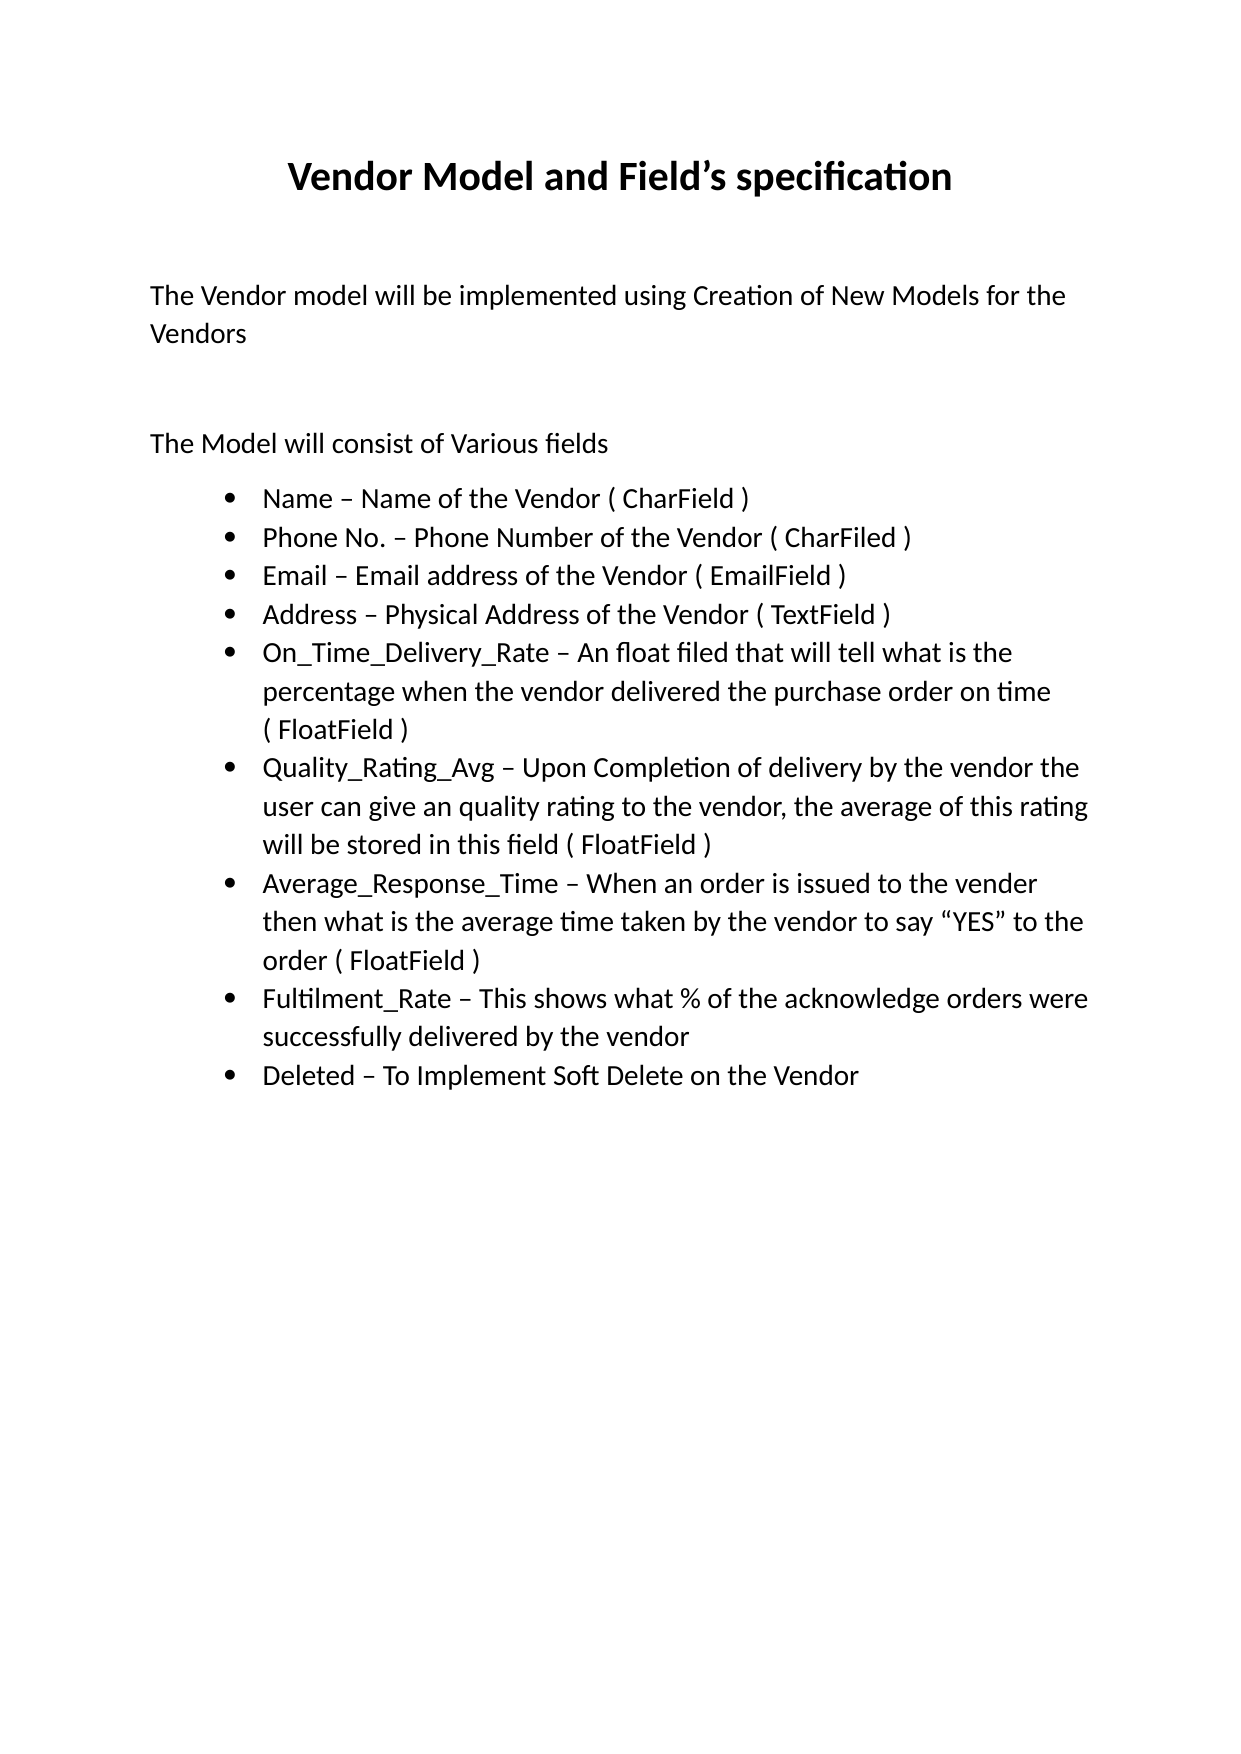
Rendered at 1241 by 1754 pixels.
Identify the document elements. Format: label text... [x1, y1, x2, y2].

text The Vendor model will be implemented using Creation of New Models for the Vendors [150, 277, 1090, 351]
text The Model will consist of Various fields [150, 425, 1090, 461]
text Vendor Model and Field’s specification [150, 150, 1090, 201]
list On_Time_Delivery_Rate – An float filed that will tell what is the percentage when the vendor delivered the purchase order on time ( FloatField ) [225, 634, 1090, 747]
list Address – Physical Address of the Vendor ( TextField ) [225, 596, 1090, 631]
list Name – Name of the Vendor ( CharField ) [225, 480, 1090, 516]
list Fultilment_Rate – This shows what % of the acknowledge orders were successfully delivered by the vendor [225, 980, 1090, 1054]
list Deleted – To Implement Soft Delete on the Vendor [225, 1057, 1090, 1093]
list Quality_Rating_Avg – Upon Completion of delivery by the vendor the user can give an quality rating to the vendor, the average of this rating will be stored in this field ( FloatField ) [225, 749, 1090, 862]
list Phone No. – Phone Number of the Vendor ( CharFiled ) [225, 519, 1090, 554]
list Email – Email address of the Vendor ( EmailField ) [225, 557, 1090, 593]
list Average_Response_Time – When an order is issued to the vender then what is the average time taken by the vendor to say “YES” to the order ( FloatField ) [225, 865, 1090, 977]
